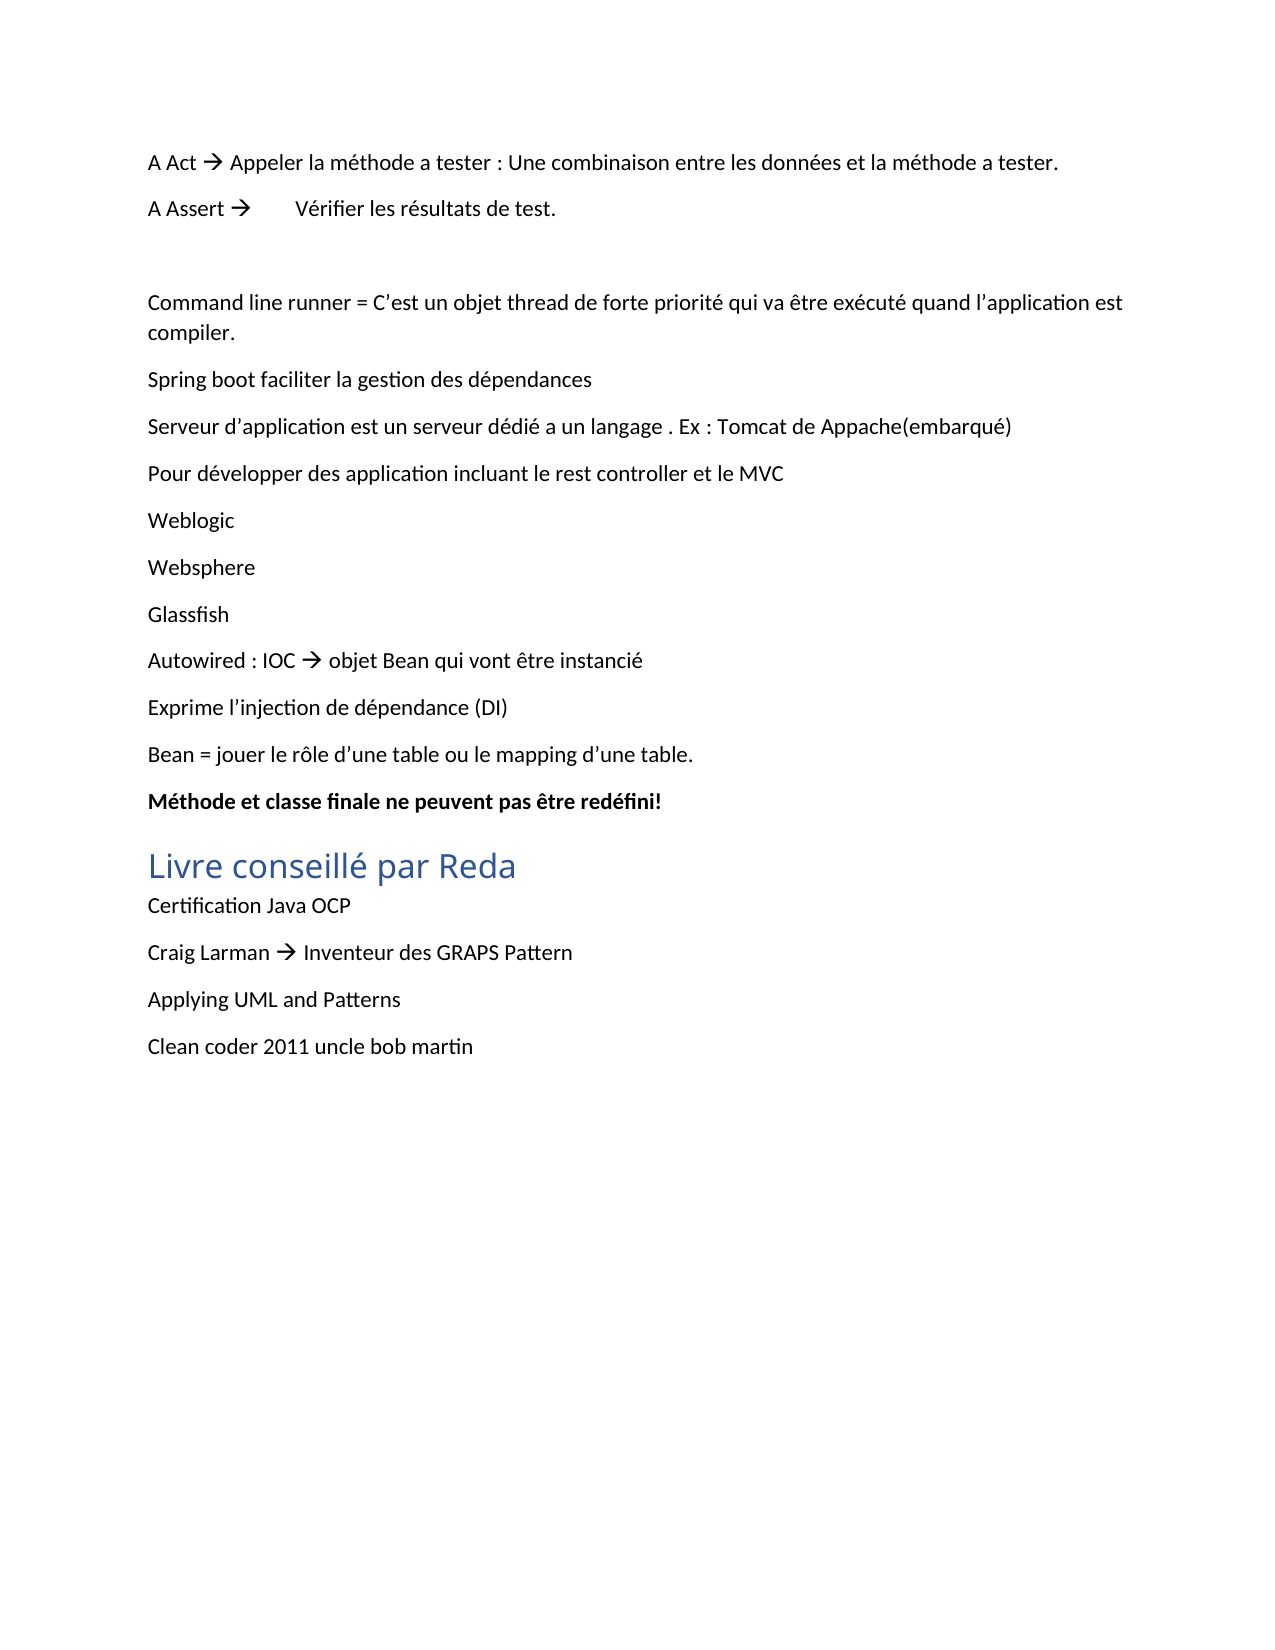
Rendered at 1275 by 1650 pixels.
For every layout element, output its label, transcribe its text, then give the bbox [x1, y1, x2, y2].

text Clean coder 2011 uncle bob martin [148, 1032, 1127, 1060]
text Spring boot faciliter la gestion des dépendances [148, 365, 1127, 393]
text Websphere [148, 553, 1127, 581]
subtitle Livre conseillé par Reda [148, 842, 1127, 888]
text Weblogic [148, 506, 1127, 534]
text Autowired : IOC objet Bean qui vont être instancié [148, 647, 1127, 674]
text Serveur d’application est un serveur dédié a un langage . Ex : Tomcat de Appache(embarqué) [148, 412, 1127, 440]
text Certification Java OCP [148, 891, 1127, 919]
text Craig Larman Inventeur des GRAPS Pattern [148, 938, 1127, 966]
text Applying UML and Patterns [148, 985, 1127, 1013]
text A Act Appeler la méthode a tester : Une combinaison entre les données et la méthode a tester. [148, 148, 1127, 176]
text Exprime l’injection de dépendance (DI) [148, 693, 1127, 721]
text Bean = jouer le rôle d’une table ou le mapping d’une table. [148, 740, 1127, 768]
text Pour développer des application incluant le rest controller et le MVC [148, 459, 1127, 487]
text Méthode et classe finale ne peuvent pas être redéfini! [148, 787, 1127, 815]
text Command line runner = C’est un objet thread de forte priorité qui va être exécuté quand l’application est compiler. [148, 288, 1127, 346]
text Glassfish [148, 600, 1127, 628]
text A Assert Vérifier les résultats de test. [148, 194, 1127, 222]
